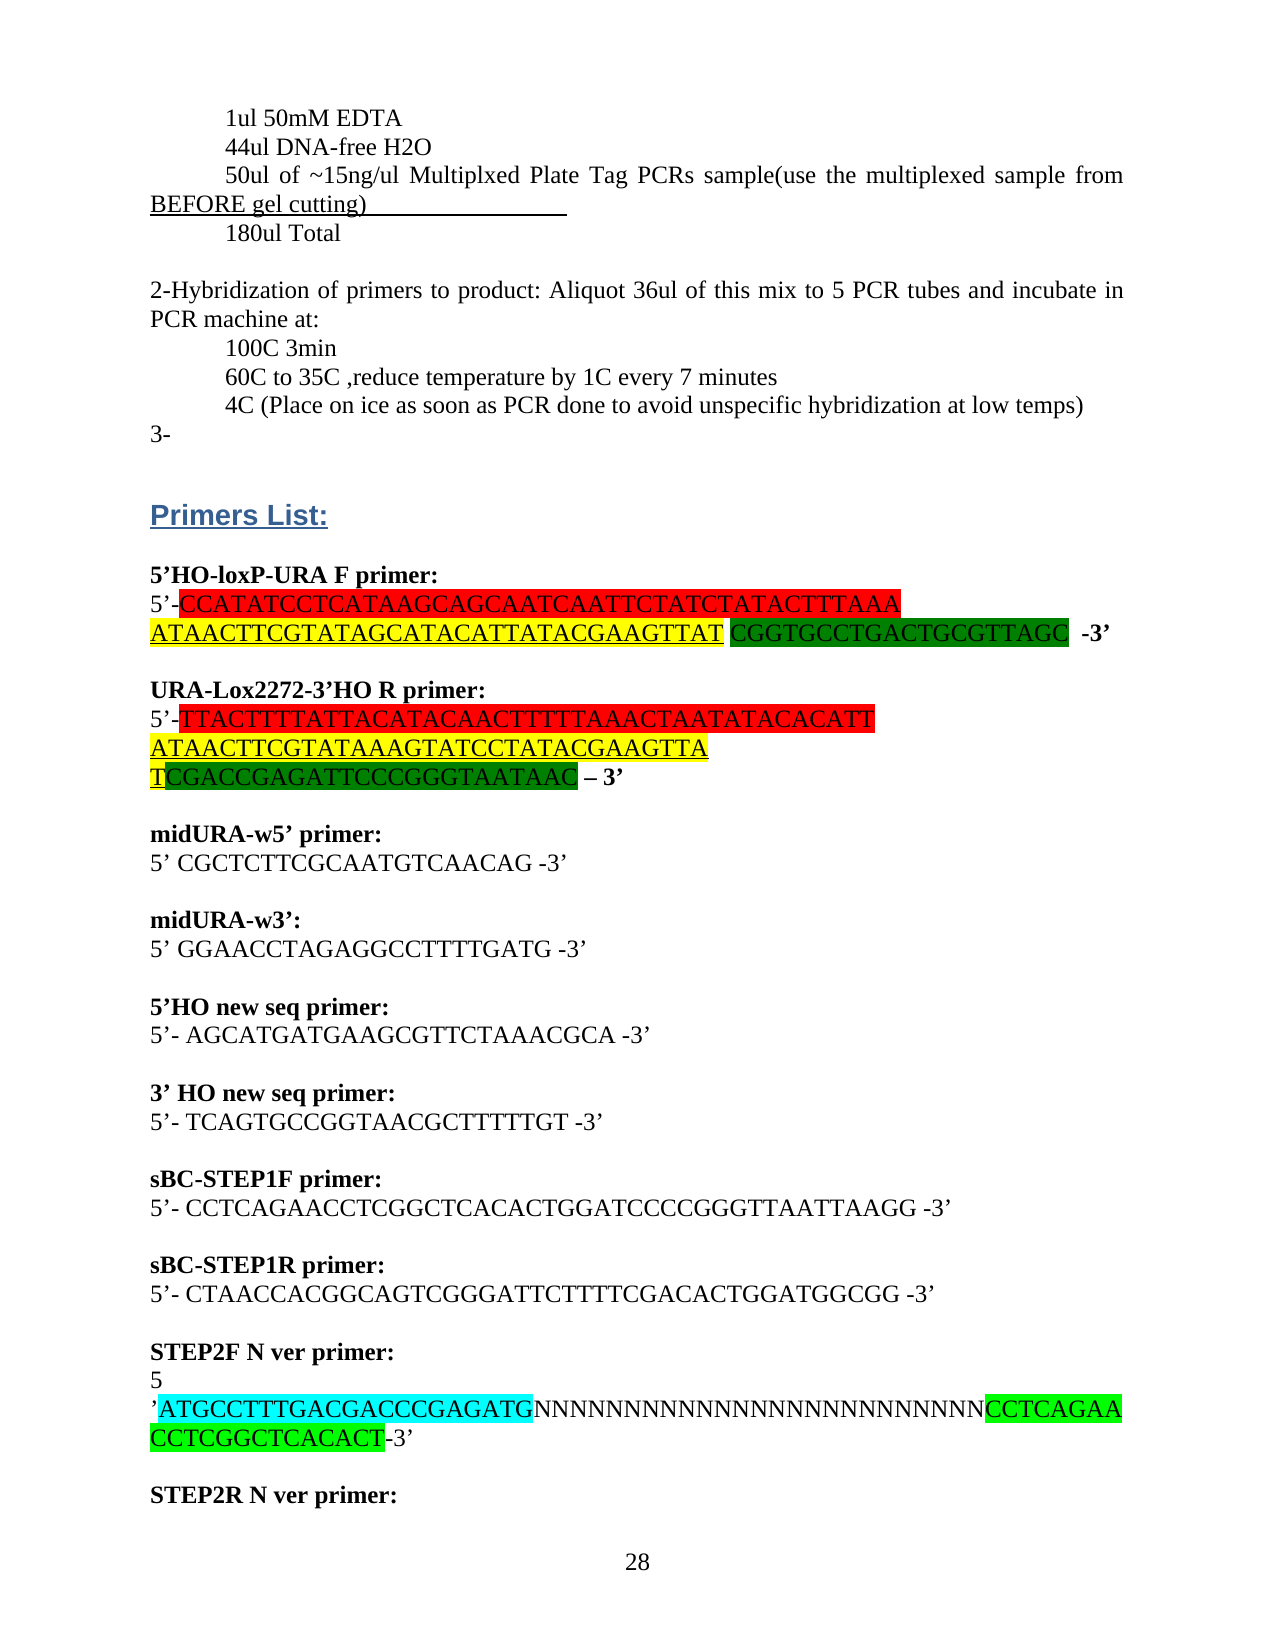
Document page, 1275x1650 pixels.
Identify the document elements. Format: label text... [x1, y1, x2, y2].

text STEP2R N ver primer: [150, 1480, 1125, 1509]
text midURA-w3’: [150, 905, 1125, 934]
text 5’HO-loxP-URA F primer: [150, 560, 1125, 589]
text sBC-STEP1R primer: [150, 1250, 1125, 1279]
text 44ul DNA-free H2O [150, 132, 1125, 161]
text 100C 3min [150, 333, 1125, 362]
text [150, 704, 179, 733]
text 4C (Place on ice as soon as PCR done to avoid unspecific hybridization at low temps) [150, 391, 1125, 419]
text 5’-CCATATCCTCATAAGCAGCAATCAATTCTATCTATACTTTAAA ATAACTTCGTATAGCATACATTATACGAAGTTAT CGGTGCCTGACTGCGTTAGC -3’ [901, 589, 1125, 647]
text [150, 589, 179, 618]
text 5’- CTAACCACGGCAGTCGGGATTCTTTTCGACACTGGATGGCGG -3’ [150, 1279, 1125, 1308]
text 5’ATGCCTTTGACGACCCGAGATGNNNNNNNNNNNNNNNNNNNNNNNNNCCTCAGAACCTCGGCTCACACT-3’ [150, 1365, 1125, 1452]
text 2-Hybridization of primers to product: Aliquot 36ul of this mix to 5 PCR tubes and incubate in PCR machine at: [150, 276, 1125, 333]
text 1ul 50mM EDTA [150, 103, 1125, 132]
text 180ul Total [150, 218, 1125, 247]
subtitle Primers List: [150, 498, 1125, 532]
text 60C to 35C ,reduce temperature by 1C every 7 minutes [150, 362, 1125, 391]
text 5’ CGCTCTTCGCAATGTCAACAG -3’ [150, 848, 1125, 877]
text 5’- TCAGTGCCGGTAACGCTTTTTGT -3’ [150, 1107, 1125, 1135]
text 3’ HO new seq primer: [150, 1078, 1125, 1107]
text midURA-w5’ primer: [150, 819, 1125, 848]
text 5’HO new seq primer: [150, 992, 1125, 1020]
text STEP2F N ver primer: [150, 1337, 1125, 1365]
text 5’- AGCATGATGAAGCGTTCTAAACGCA -3’ [150, 1020, 1125, 1049]
text 5’- CCTCAGAACCTCGGCTCACACTGGATCCCCGGGTTAATTAAGG -3’ [150, 1193, 1125, 1222]
text 5’ GGAACCTAGAGGCCTTTTGATG -3’ [150, 934, 1125, 963]
text 50ul of ~15ng/ul Multiplxed Plate Tag PCRs sample(use the multiplexed sample from BEFORE gel cutting) [150, 161, 1125, 218]
text URA-Lox2272-3’HO R primer: [150, 675, 1125, 704]
text 3- [150, 419, 1125, 448]
text sBC-STEP1F primer: [150, 1164, 1125, 1193]
text 5’-TTACTTTTATTACATACAACTTTTTAAACTAATATACACATT ATAACTTCGTATAAAGTATCCTATACGAAGTTATCGACCGAGATTCCCGGGTAATAAC – 3’ [578, 704, 1125, 790]
